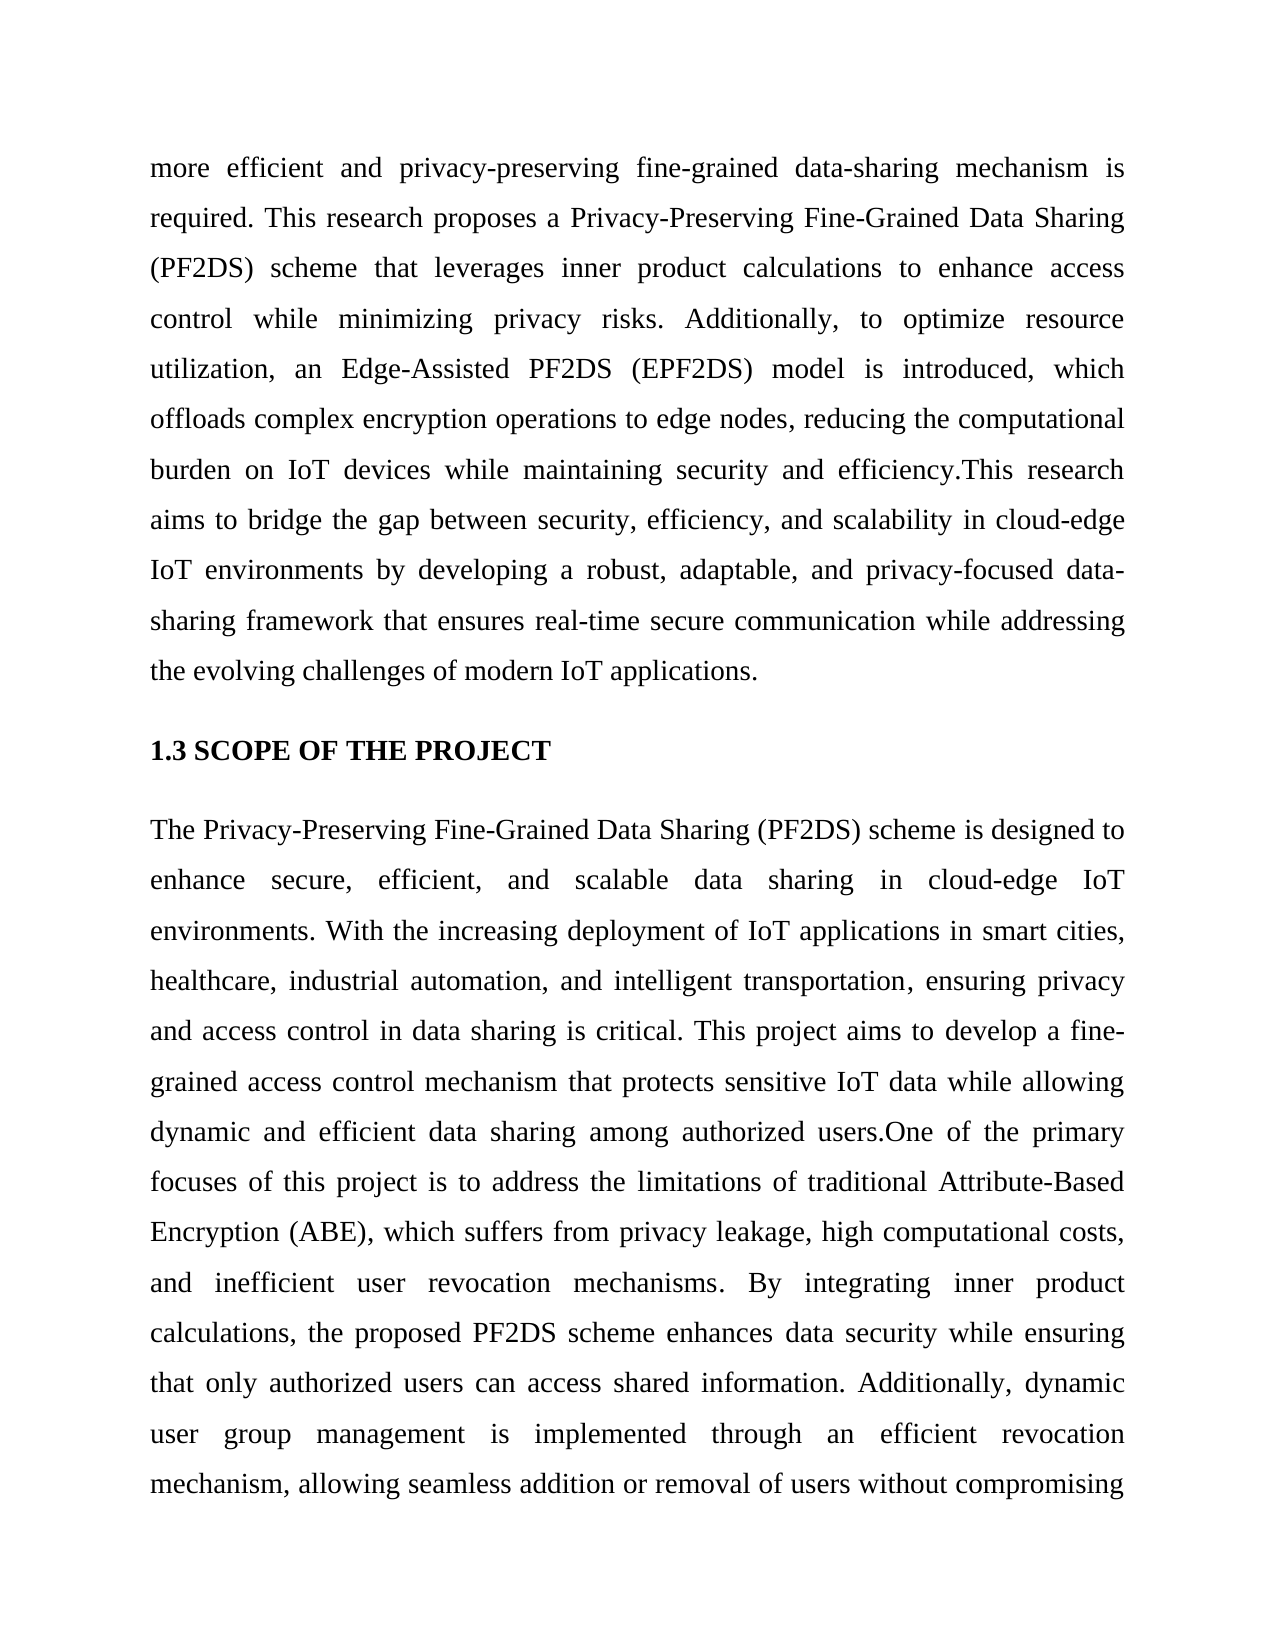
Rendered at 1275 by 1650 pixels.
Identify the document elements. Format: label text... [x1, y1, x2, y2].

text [150, 150, 1125, 687]
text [150, 812, 1125, 1500]
text 1.3 SCOPE OF THE PROJECT [150, 733, 1125, 766]
